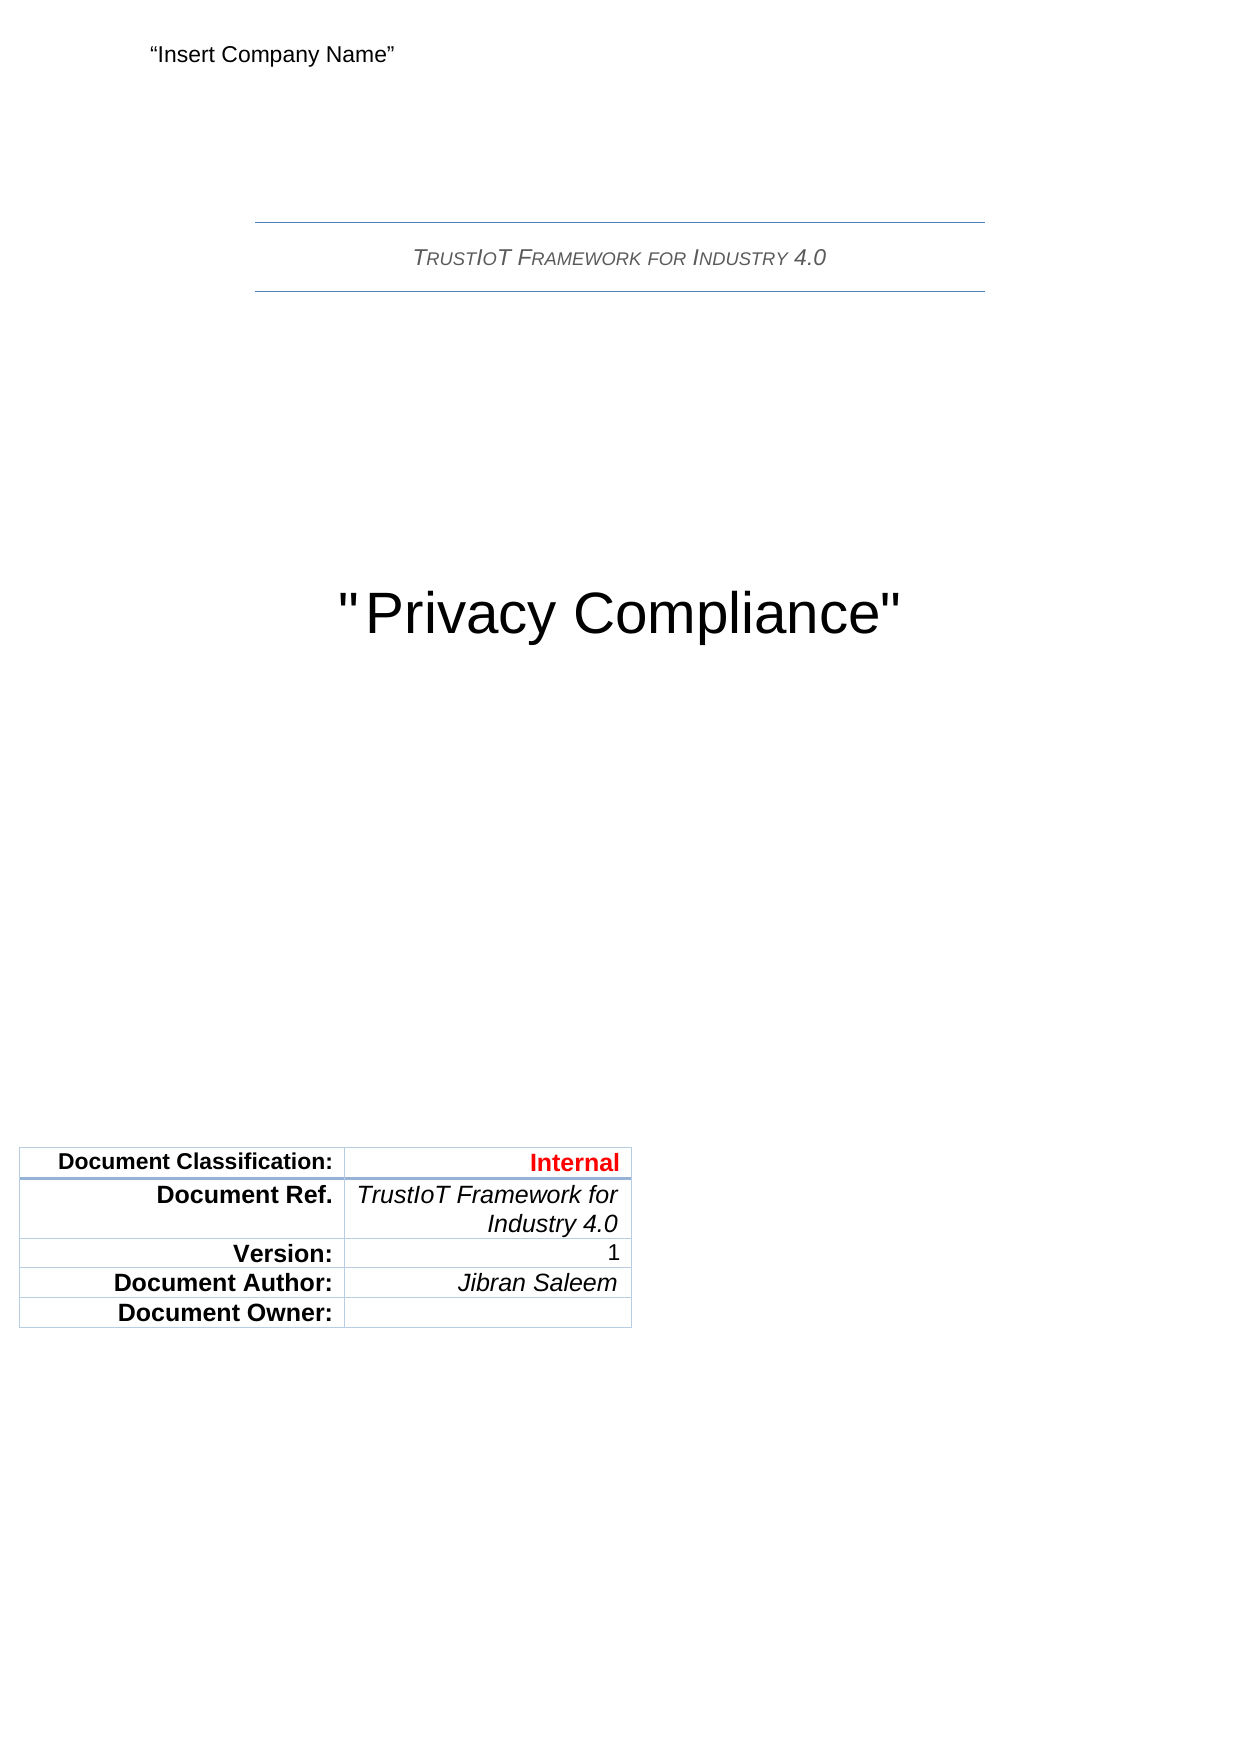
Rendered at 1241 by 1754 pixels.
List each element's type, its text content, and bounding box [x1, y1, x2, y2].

table_cell Document Ref. [20, 1180, 344, 1237]
table_header Internal [345, 1148, 631, 1177]
table_cell Version: [20, 1239, 344, 1267]
table_cell [345, 1298, 631, 1327]
table_cell Document Author: [20, 1268, 344, 1297]
table_cell TrustIoT Framework for Industry 4.0 [345, 1180, 631, 1237]
table_cell Document Owner: [20, 1298, 344, 1327]
table_cell Jibran Saleem [345, 1268, 631, 1297]
table_header Document Classification: [20, 1148, 344, 1177]
text " Privacy Compliance" [150, 579, 1090, 646]
